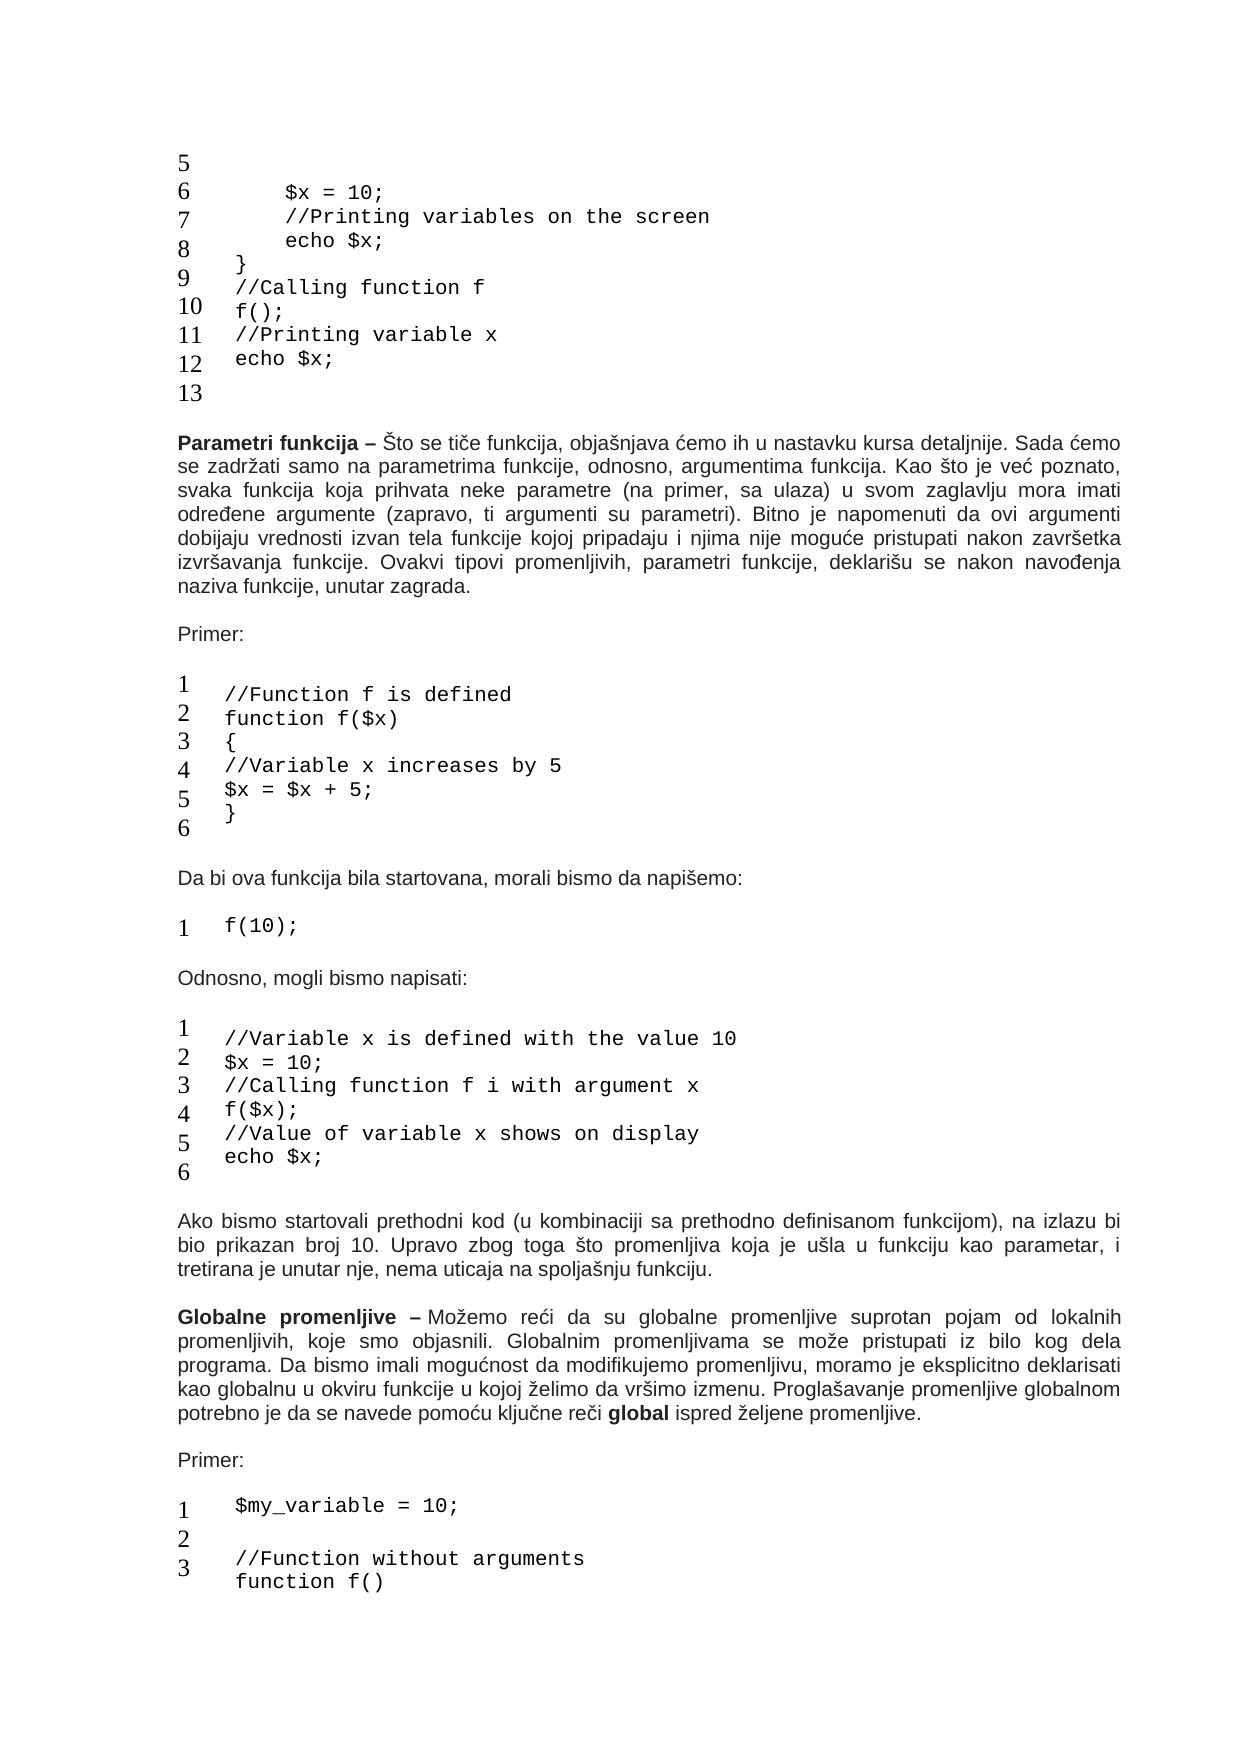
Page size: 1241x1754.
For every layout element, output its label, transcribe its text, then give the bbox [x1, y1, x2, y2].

text Da bi ova funkcija bila startovana, morali bismo da napišemo: [177, 841, 1122, 889]
table_header 1 2 3 4 5 6 [177, 1013, 224, 1185]
text Primer: [177, 621, 1122, 645]
table_header //Variable x is defined with the value 10 $x = 10; //Calling function f i with argument x f($x); //Value of variable x shows on display echo $x; [224, 1013, 1088, 1185]
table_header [235, 1495, 1088, 1595]
table_header f(10); [224, 913, 1088, 941]
text Primer: [177, 1448, 1122, 1472]
text Globalne promenljive – Možemo reći da su globalne promenljive suprotan pojam od lokalnih promenljivih, koje smo objasnili. Globalnim promenljivama se može pristupati iz bilo kog dela programa. Da bismo imali mogućnost da modifikujemo promenljivu, moramo je eksplicitno deklarisati kao globalnu u okviru funkcije u kojoj želimo da vršimo izmenu. Proglašavanje promenljive globalnom potrebno je da se navede pomoću ključne reči global ispred željene promenljive. [177, 1304, 1122, 1424]
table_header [177, 1495, 235, 1595]
table_header 1 [177, 913, 224, 941]
table_header //Function f is defined function f($x) { //Variable x increases by 5 $x = $x + 5; } [224, 669, 1088, 841]
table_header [235, 148, 1088, 406]
text Parametri funkcija – Što se tiče funkcija, objašnjava ćemo ih u nastavku kursa detaljnije. Sada ćemo se zadržati samo na parametrima funkcije, odnosno, argumentima funkcija. Kao što je već poznato, svaka funkcija koja prihvata neke parametre (na primer, sa ulaza) u svom zaglavlju mora imati određene argumente (zapravo, ti argumenti su parametri). Bitno je napomenuti da ovi argumenti dobijaju vrednosti izvan tela funkcije kojoj pripadaju i njima nije moguće pristupati nakon završetka izvršavanja funkcije. Ovakvi tipovi promenljivih, parametri funkcije, deklarišu se nakon navođenja naziva funkcije, unutar zagrada. [177, 406, 1122, 598]
text Odnosno, mogli bismo napisati: [177, 941, 1122, 989]
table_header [177, 148, 235, 406]
table_header 1 2 3 4 5 6 [177, 669, 224, 841]
text Ako bismo startovali prethodni kod (u kombinaciji sa prethodno definisanom funkcijom), na izlazu bi bio prikazan broj 10. Upravo zbog toga što promenljiva koja je ušla u funkciju kao parametar, i tretirana je unutar nje, nema uticaja na spoljašnju funkciju. [177, 1185, 1122, 1281]
